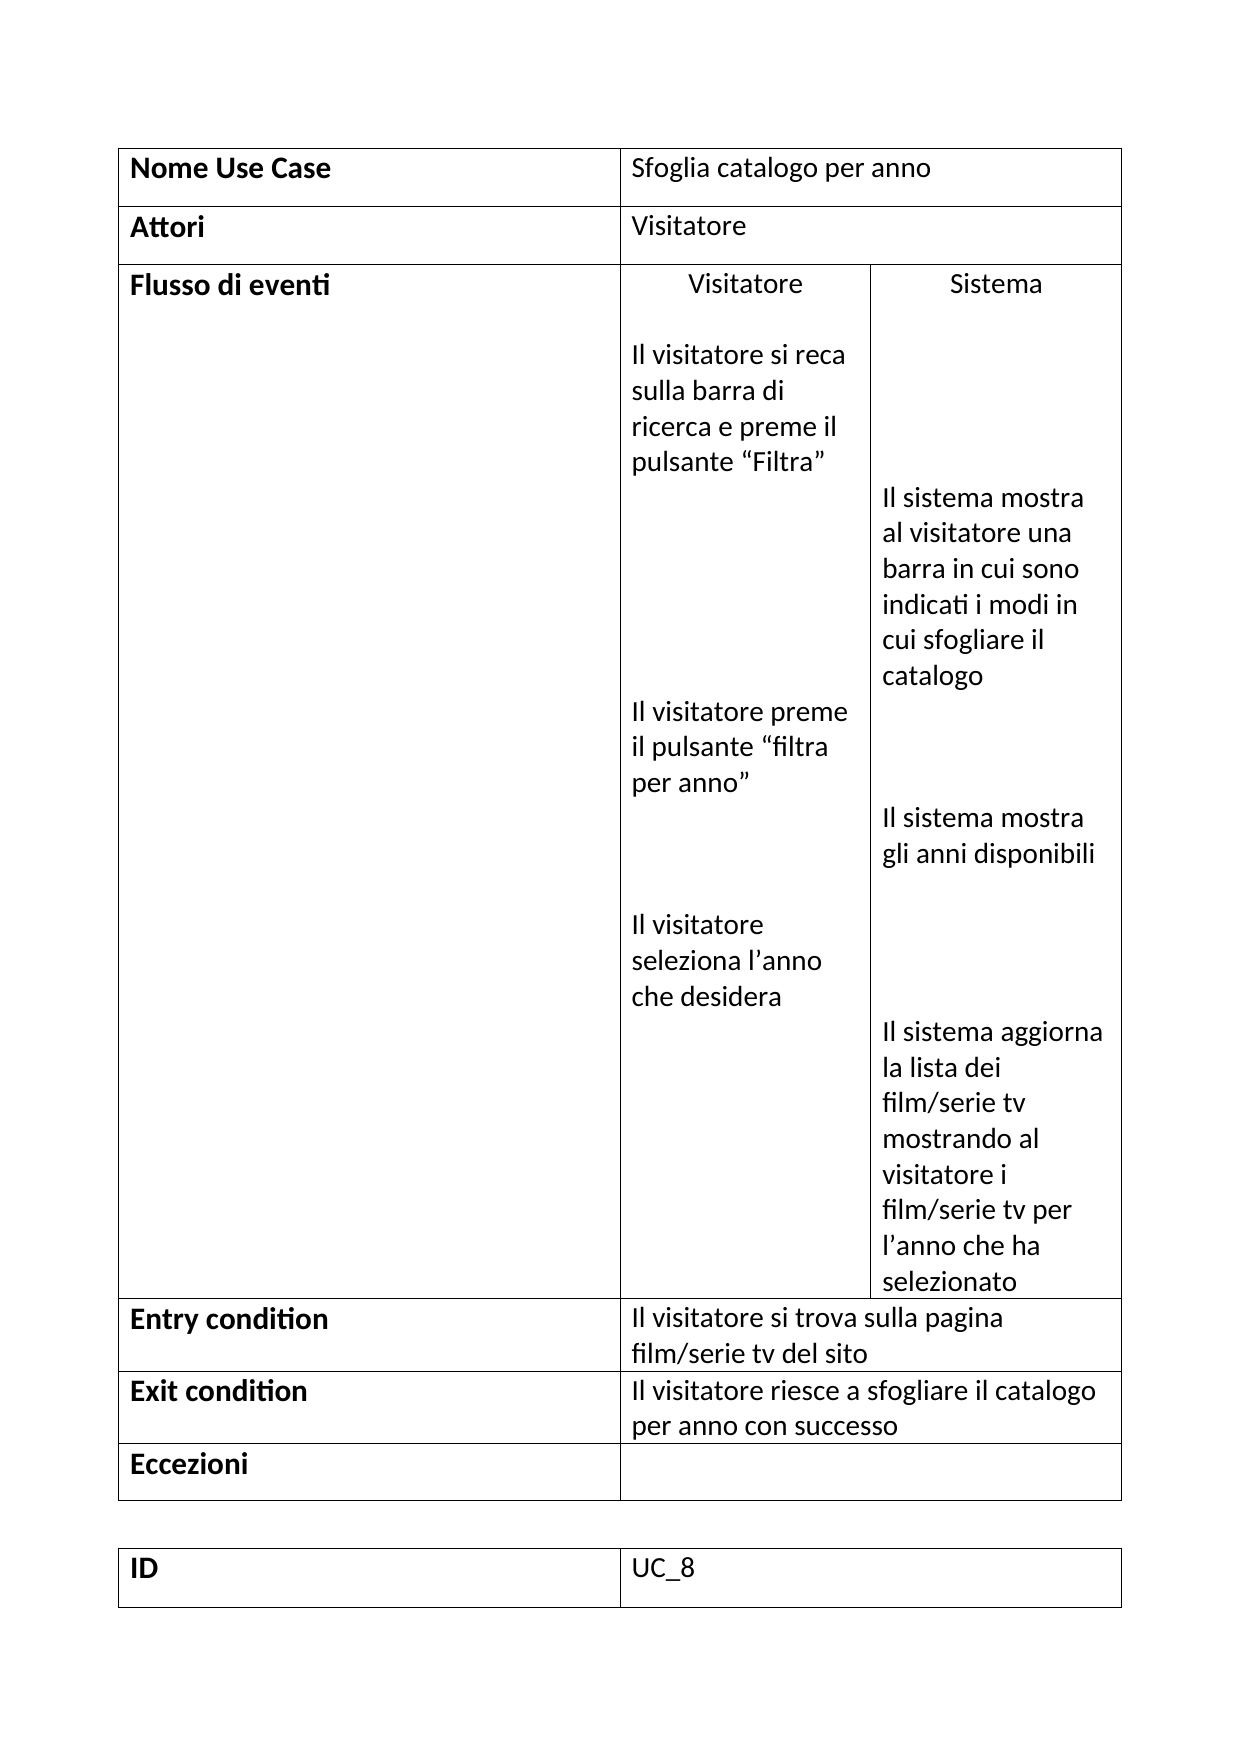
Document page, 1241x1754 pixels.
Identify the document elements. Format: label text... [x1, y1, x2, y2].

table_cell Exit condition [119, 1372, 620, 1443]
table_cell Attori [119, 207, 620, 264]
table_cell Sfoglia catalogo per anno [621, 149, 1121, 206]
table_cell Il visitatore riesce a sfogliare il catalogo per anno con successo [621, 1372, 1121, 1443]
table_cell [621, 1444, 1121, 1500]
table_cell Visitatore [621, 207, 1121, 264]
table_cell Visitatore Il visitatore si reca sulla barra di ricerca e preme il pulsante “Filtra” Il visitatore preme il pulsante “filtra per anno” Il visitatore seleziona l’anno che desidera [621, 265, 870, 1298]
table_header UC_8 [621, 1549, 1121, 1607]
table_cell Flusso di eventi [119, 265, 620, 1298]
table_cell Sistema Il sistema mostra al visitatore una barra in cui sono indicati i modi in cui sfogliare il catalogo Il sistema mostra gli anni disponibili Il sistema aggiorna la lista dei film/serie tv mostrando al visitatore i film/serie tv per l’anno che ha selezionato [871, 265, 1121, 1298]
table_cell Nome Use Case [119, 149, 620, 206]
table_cell Entry condition [119, 1299, 620, 1371]
table_cell Eccezioni [119, 1444, 620, 1500]
table_header ID [119, 1549, 620, 1607]
table_cell Il visitatore si trova sulla pagina film/serie tv del sito [621, 1299, 1121, 1371]
